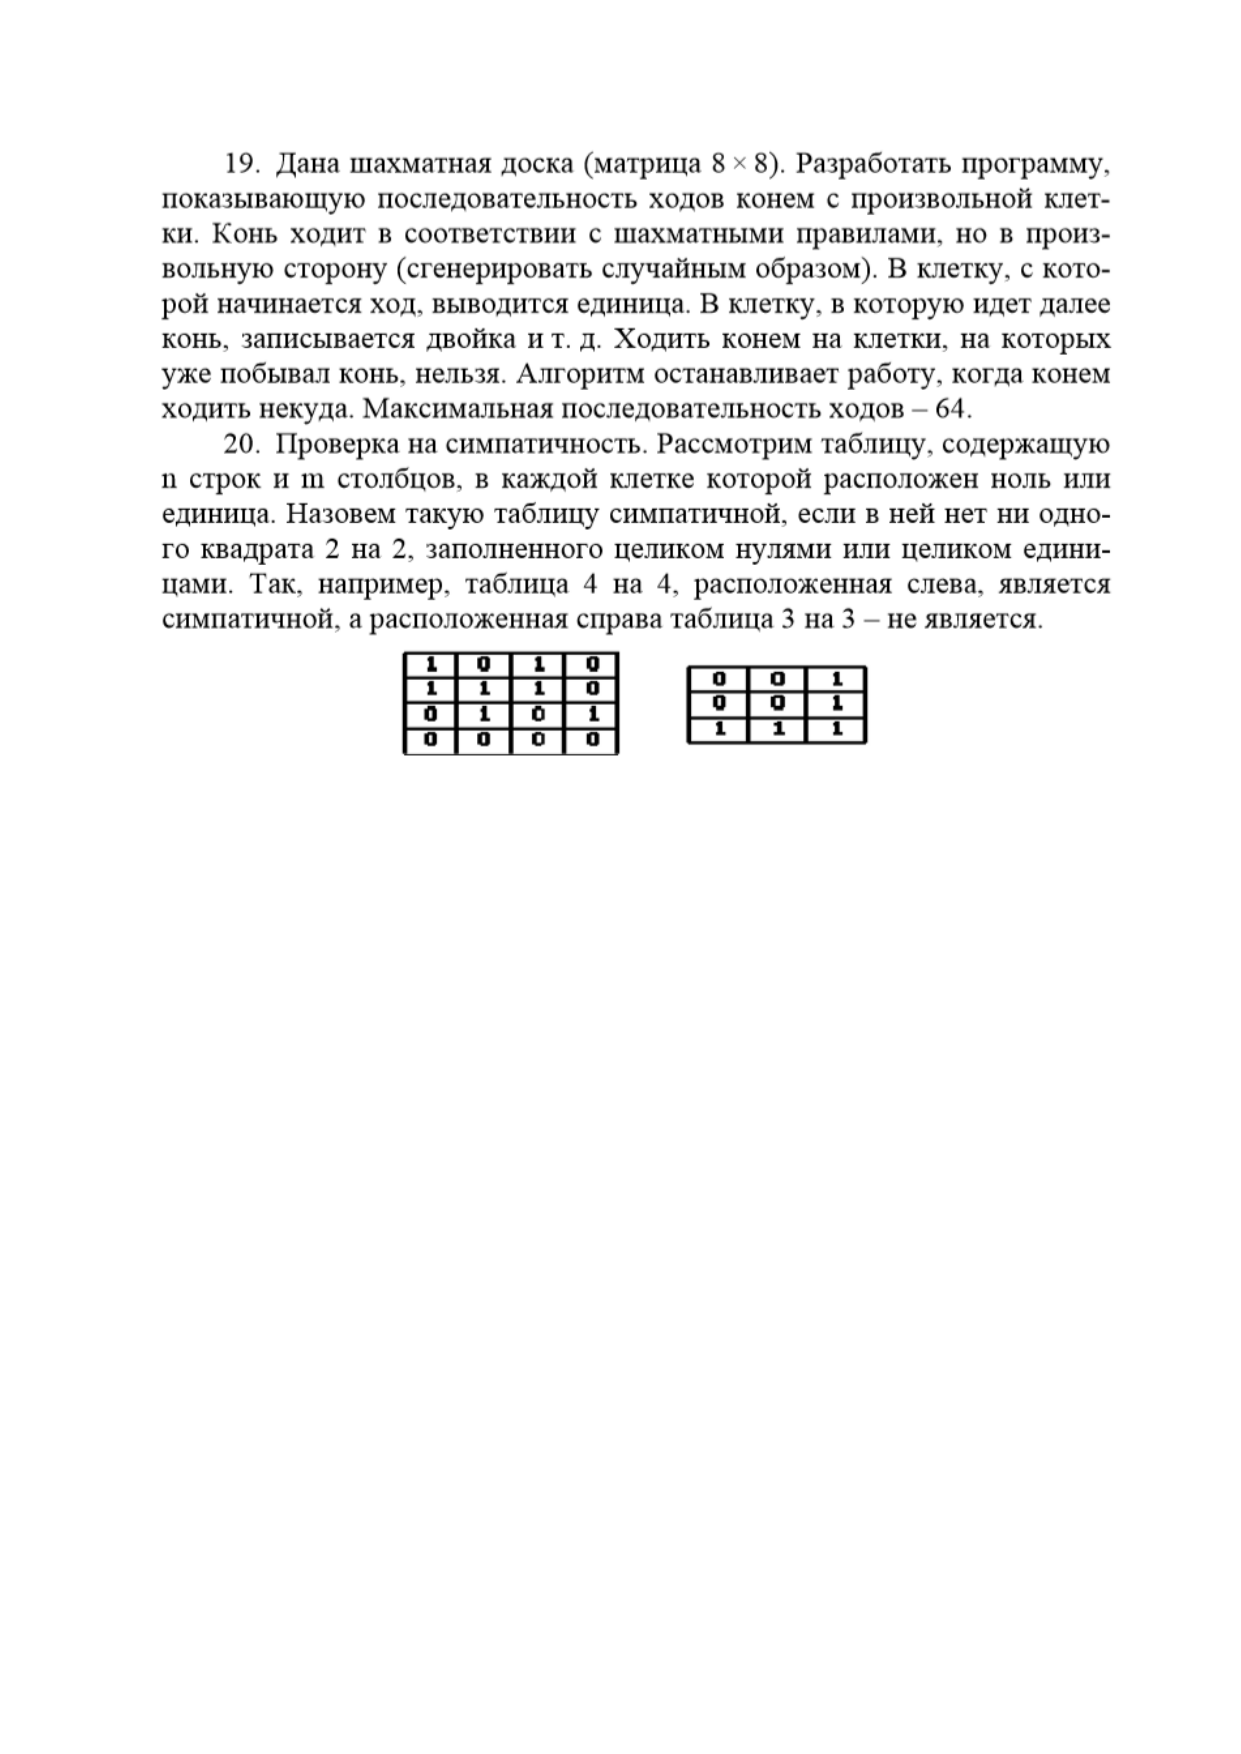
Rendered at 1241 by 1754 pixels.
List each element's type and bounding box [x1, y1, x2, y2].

picture [147, 118, 1139, 771]
